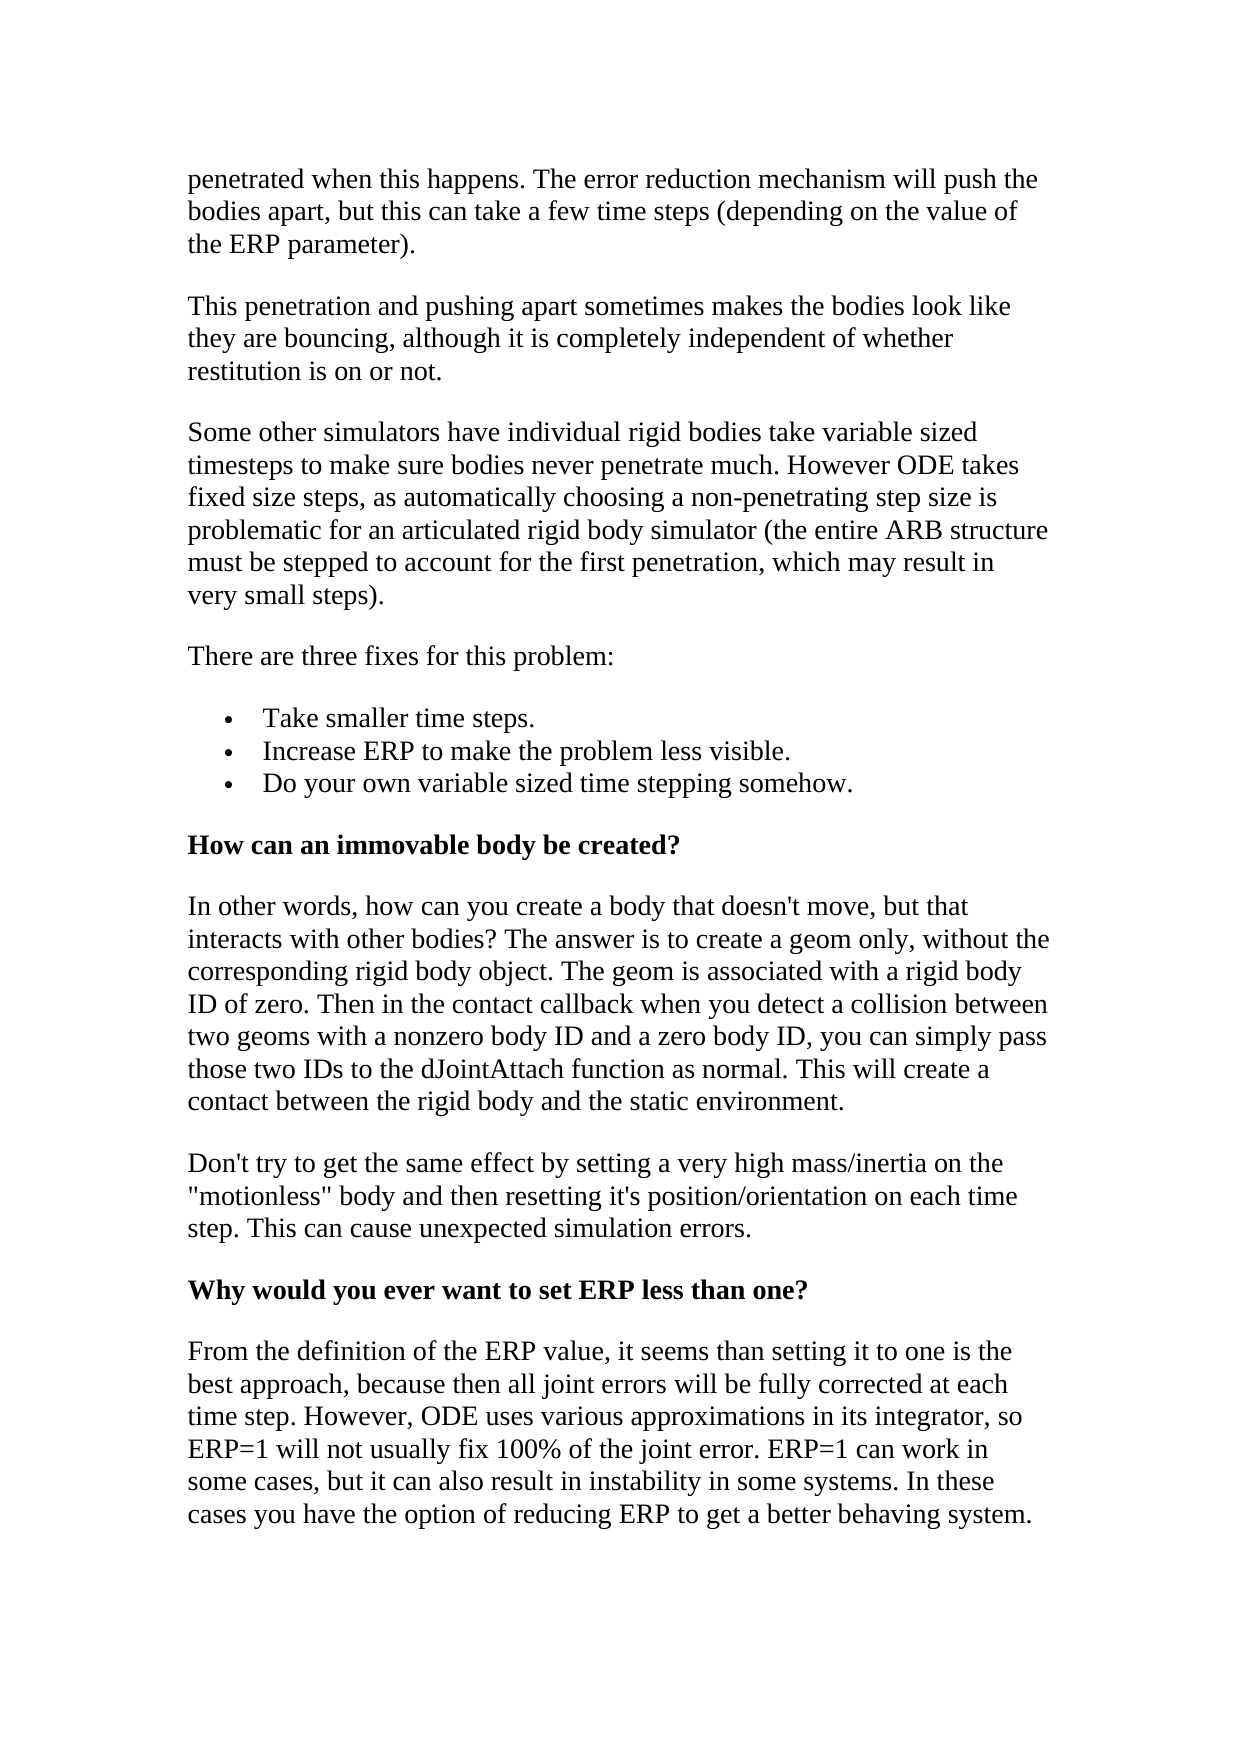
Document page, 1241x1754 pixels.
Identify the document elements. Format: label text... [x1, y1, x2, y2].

list Do your own variable sized time stepping somehow. [225, 766, 1053, 799]
text Don't try to get the same effect by setting a very high mass/inertia on the "motionless" body and then resetting it's position/orientation on each time step. This can cause unexpected simulation errors. [187, 1146, 1053, 1244]
text How can an immovable body be created? [187, 828, 1053, 860]
text Why would you ever want to set ERP less than one? [187, 1273, 1053, 1305]
list Take smaller time steps. [225, 701, 1053, 734]
text From the definition of the ERP value, it seems than setting it to one is the best approach, because then all joint errors will be fully corrected at each time step. However, ODE uses various approximations in its integrator, so ERP=1 will not usually fix 100% of the joint error. ERP=1 can work in some cases, but it can also result in instability in some systems. In these cases you have the option of reducing ERP to get a better behaving system. [187, 1334, 1053, 1529]
text In other words, how can you create a body that doesn't move, but that interacts with other bodies? The answer is to create a geom only, without the corresponding rigid body object. The geom is associated with a rigid body ID of zero. Then in the contact callback when you detect a collision between two geoms with a nonzero body ID and a zero body ID, you can simply pass those two IDs to the dJointAttach function as normal. This will create a contact between the rigid body and the static environment. [187, 889, 1053, 1117]
text Some other simulators have individual rigid bodies take variable sized timesteps to make sure bodies never penetrate much. However ODE takes fixed size steps, as automatically choosing a non-penetrating step size is problematic for an articulated rigid body simulator (the entire ARB structure must be stepped to account for the first penetration, which may result in very small steps). [187, 415, 1053, 610]
text There are three fixes for this problem: [187, 639, 1053, 672]
list Increase ERP to make the problem less visible. [225, 734, 1053, 766]
text This penetration and pushing apart sometimes makes the bodies look like they are bouncing, although it is completely independent of whether restitution is on or not. [187, 289, 1053, 386]
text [187, 162, 1053, 259]
